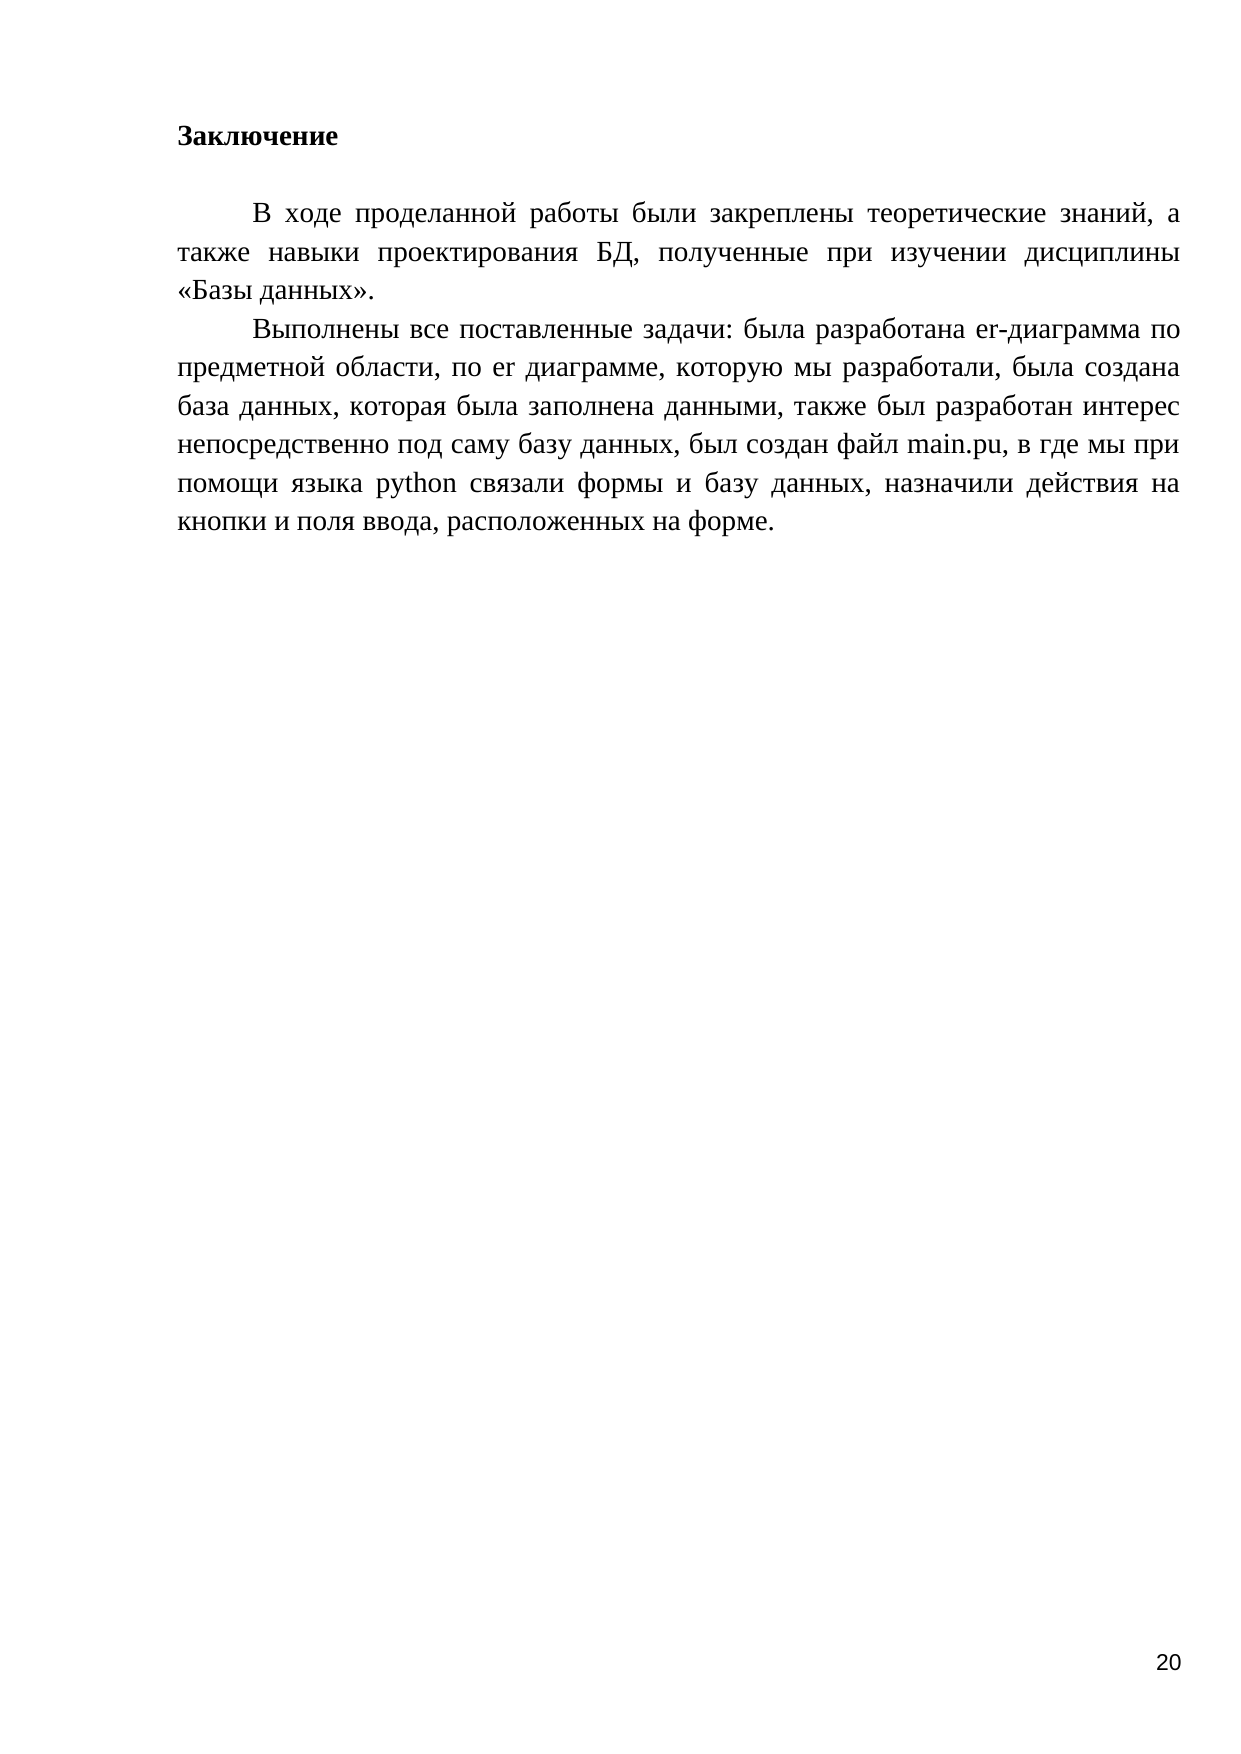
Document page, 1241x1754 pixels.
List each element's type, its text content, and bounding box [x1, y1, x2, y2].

text В ходе проделанной работы были закреплены теоретические знаний, а также навыки проектирования БД, полученные при изучении дисциплины «Базы данных». [177, 195, 1181, 306]
text Заключение [177, 118, 1181, 152]
text Выполнены все поставленные задачи: была разработана er-диаграмма по предметной области, по er диаграмме, которую мы разработали, была создана база данных, которая была заполнена данными, также был разработан интерес непосредственно под саму базу данных, был создан файл main.pu, в где мы при помощи языка python связали формы и базу данных, назначили действия на кнопки и поля ввода, расположенных на форме. [177, 311, 1181, 537]
